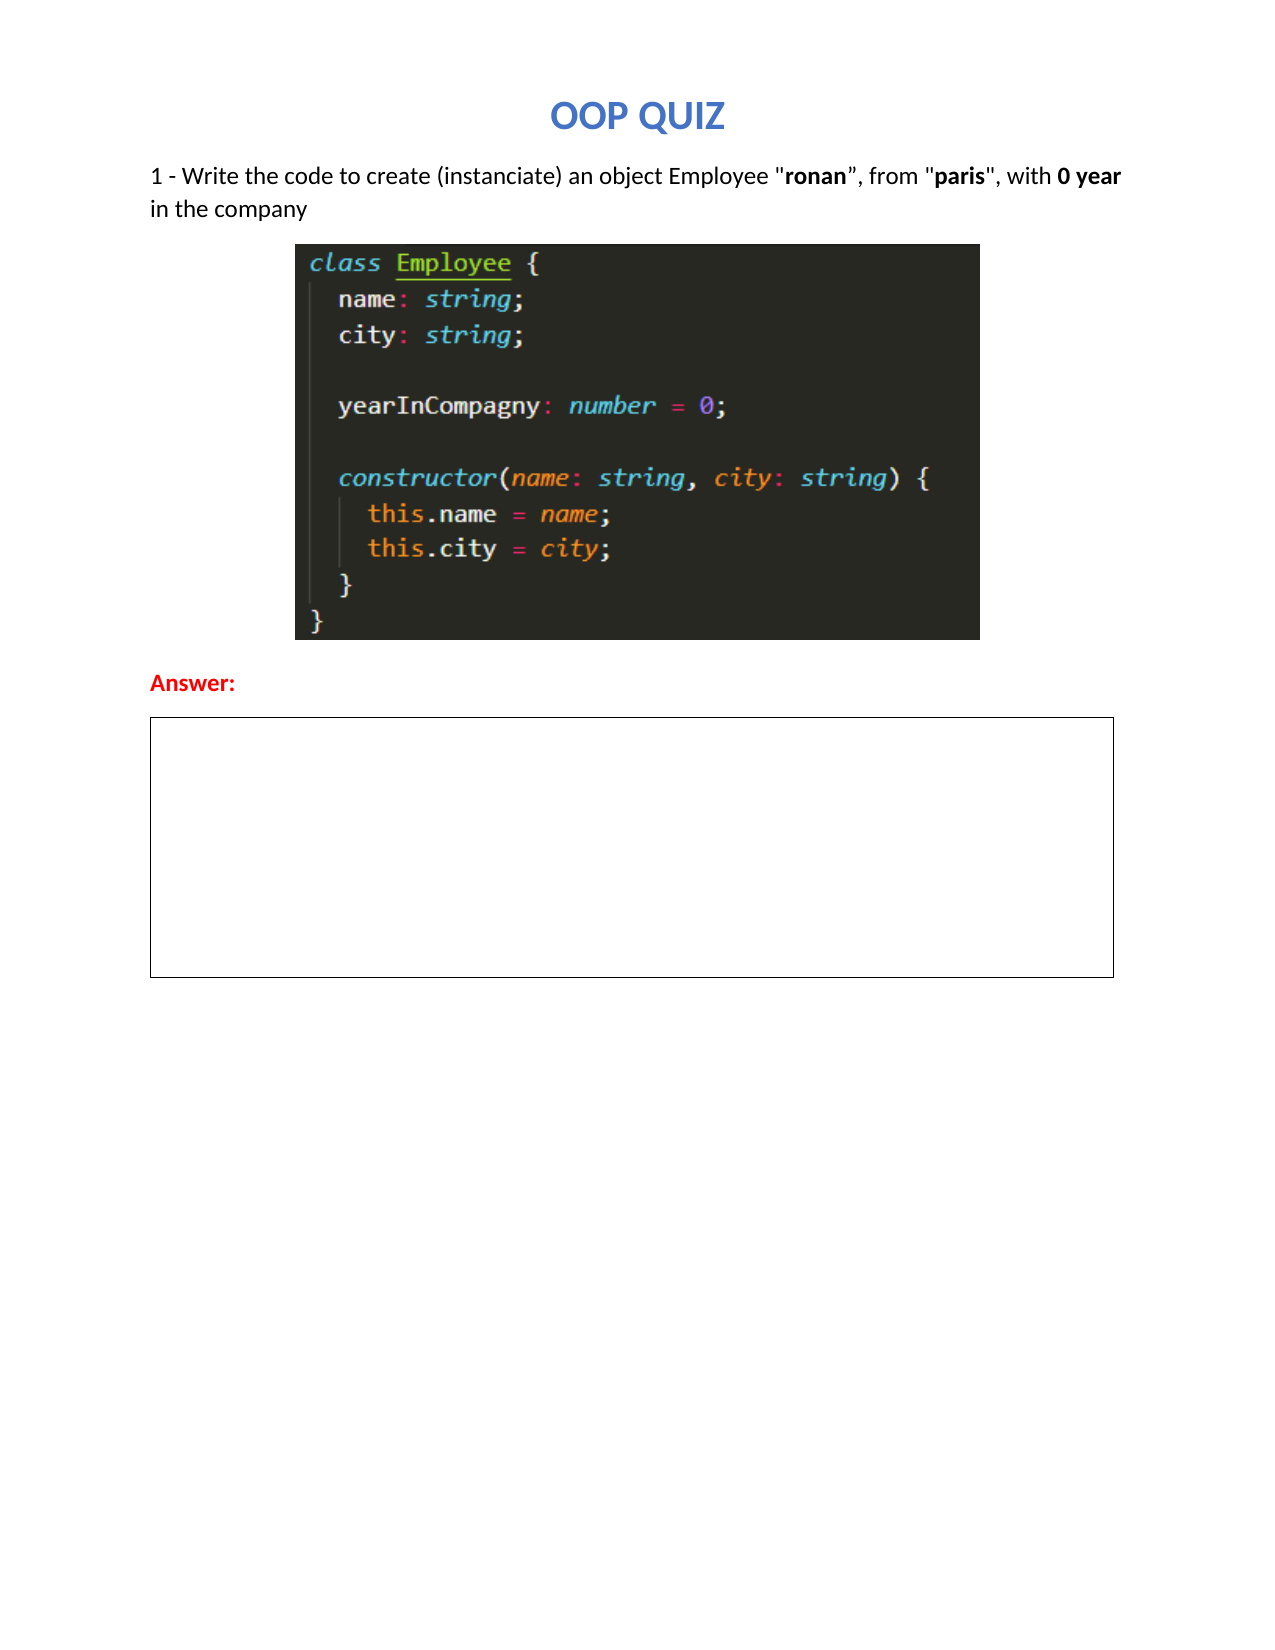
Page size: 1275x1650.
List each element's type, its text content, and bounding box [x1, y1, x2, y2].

table_header [151, 718, 1113, 977]
text Answer: [150, 667, 1125, 698]
text 1 - Write the code to create (instanciate) an object Employee "ronan”, from "paris", with 0 year in the company [150, 160, 1125, 224]
picture [295, 244, 980, 640]
text OOP QUIZ [150, 89, 1125, 139]
